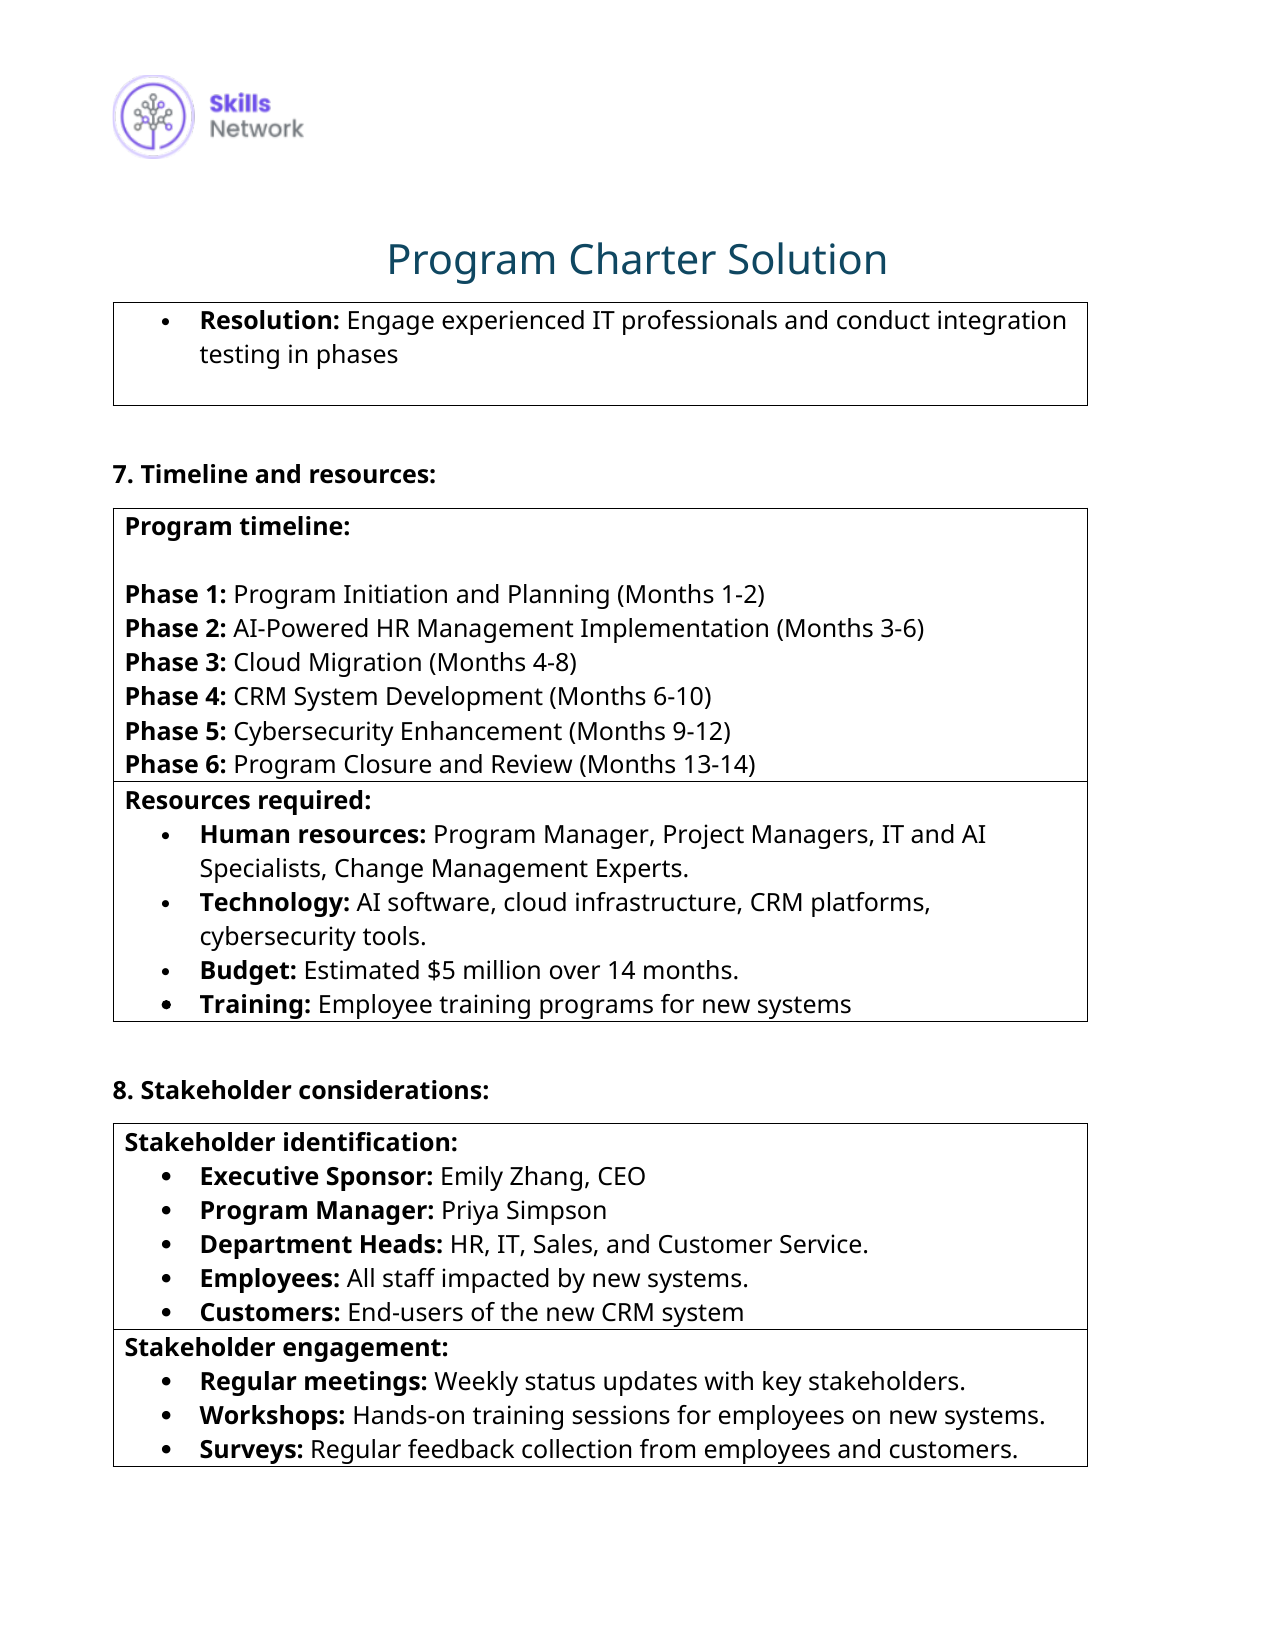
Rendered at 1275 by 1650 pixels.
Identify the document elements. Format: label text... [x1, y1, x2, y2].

text 7. Timeline and resources: [112, 457, 1162, 491]
table_header Program timeline: Phase 1: Program Initiation and Planning (Months 1-2) Phase 2: AI-Powered HR Management Implementation (Months 3-6) Phase 3: Cloud Migration (Months 4-8) Phase 4: CRM System Development (Months 6-10) Phase 5: Cybersecurity Enhancement (Months 9-12) Phase 6: Program Closure and Review (Months 13-14) [114, 509, 1087, 781]
text 8. Stakeholder considerations: [112, 1072, 1162, 1107]
table_cell Resources required: Human resources: Program Manager, Project Managers, IT and AI Specialists, Change Management Experts. Technology: AI software, cloud infrastructure, CRM platforms, cybersecurity tools. Budget: Estimated $5 million over 14 months. Training: Employee training programs for new systems [114, 782, 1087, 1021]
picture [112, 75, 349, 159]
table_header Stakeholder identification: Executive Sponsor: Emily Zhang, CEO Program Manager: Priya Simpson Department Heads: HR, IT, Sales, and Customer Service. Employees: All staff impacted by new systems. Customers: End-users of the new CRM system [114, 1124, 1087, 1329]
